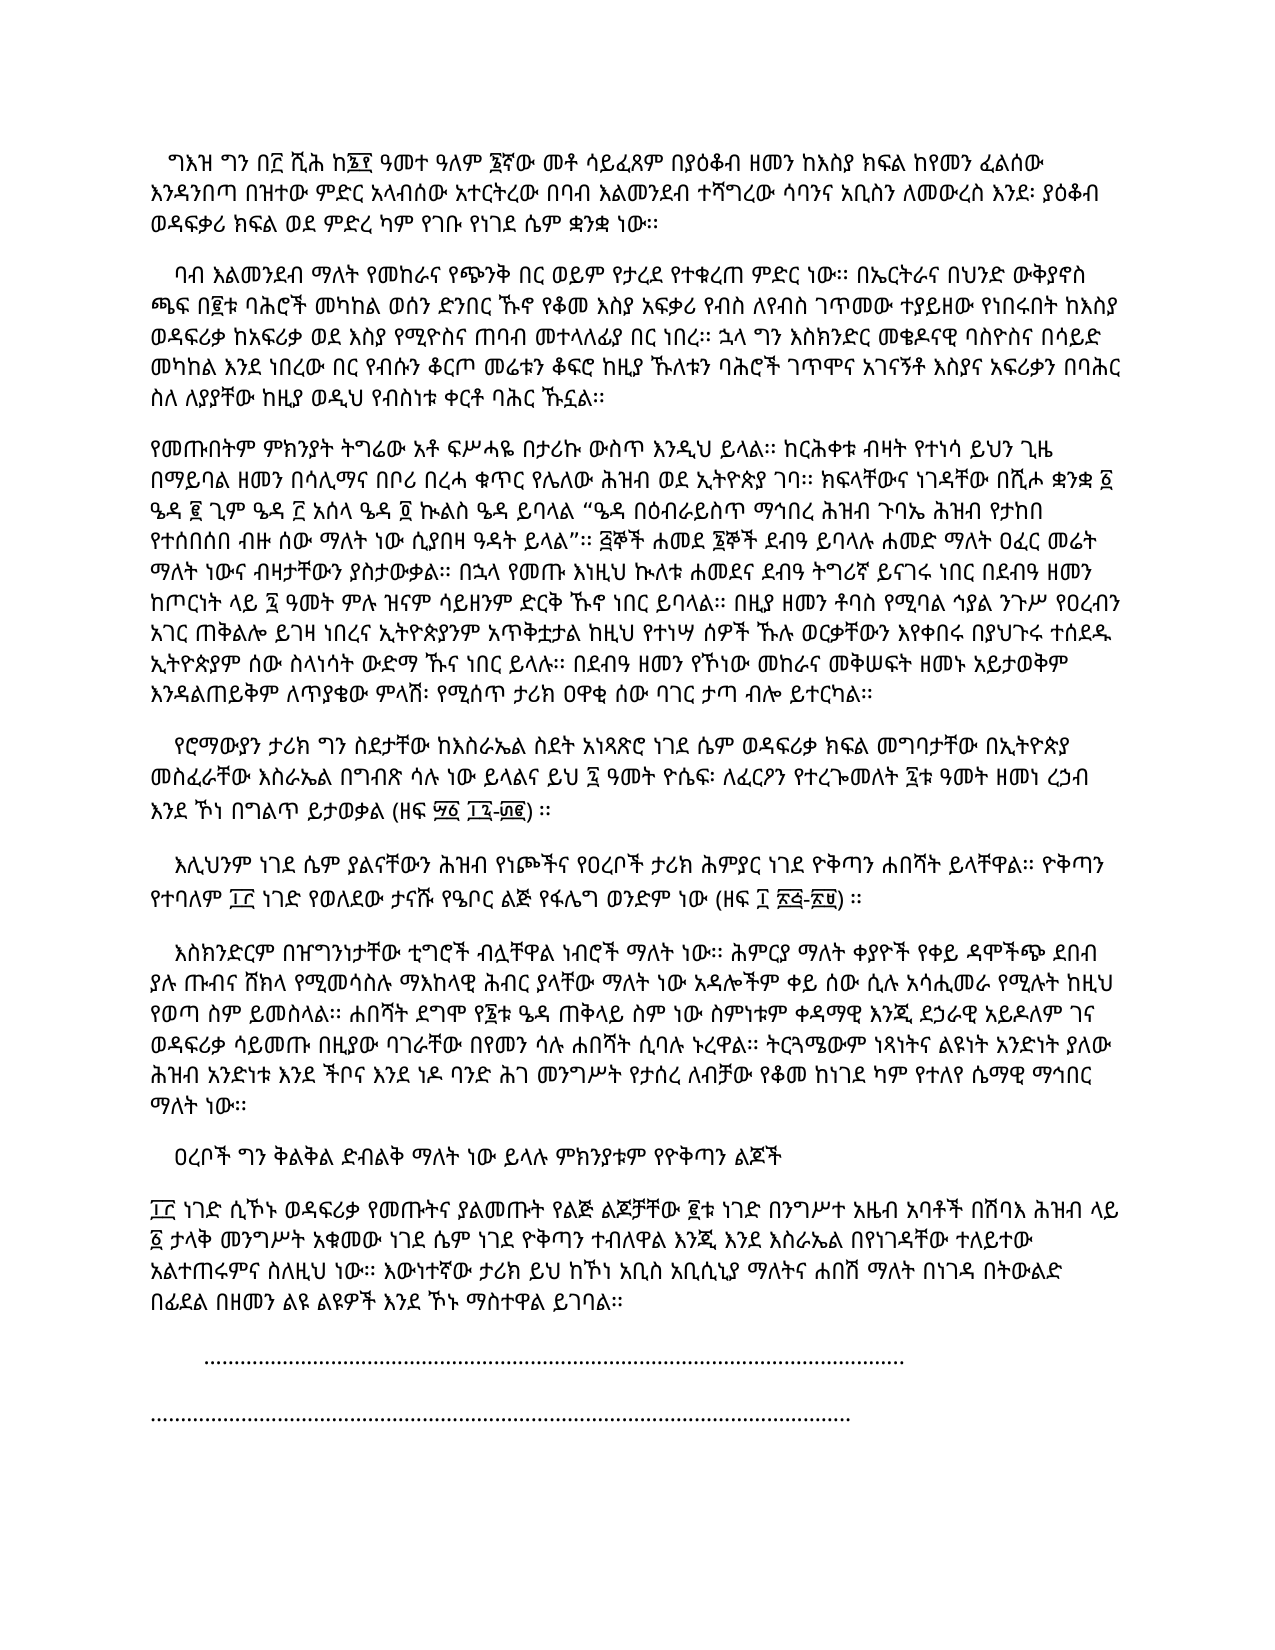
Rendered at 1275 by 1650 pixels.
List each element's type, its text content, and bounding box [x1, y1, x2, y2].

text ባብ እልመንደብ ማለት የመከራና የጭንቅ በር ወይም የታረደ የተቁረጠ ምድር ነው፡፡ በኤርትራና በህንድ ውቅያኖስ ጫፍ በ፪ቱ ባሕሮች መካከል ወሰን ድንበር ኹኖ የቆመ እስያ አፍቃሪ የብስ ለየብስ ገጥመው ተያይዘው የነበሩበት ከእስያ ወዳፍሪቃ ከአፍሪቃ ወደ እስያ የሚዮስና ጠባብ መተላለፊያ በር ነበረ፡፡ ኋላ ግን እስክንድር መቄዶናዊ ባስዮስና በሳይድ መካከል እንደ ነበረው በር የብሱን ቆርጦ መሬቱን ቆፍሮ ከዚያ ኹለቱን ባሕሮች ገጥሞና አገናኝቶ እስያና አፍሪቃን በባሕር ስለ ለያያቸው ከዚያ ወዲህ የብስነቱ ቀርቶ ባሕር ኹኗል፡፡ [150, 263, 1125, 412]
text ግእዝ ግን በ፫ ሺሕ ከ፮፻ ዓመተ ዓለም ፮ኛው መቶ ሳይፈጸም በያዕቆብ ዘመን ከእስያ ክፍል ከየመን ፈልሰው እንዳንበጣ በዝተው ምድር አላብሰው አተርትረው በባብ እልመንደብ ተሻግረው ሳባንና አቢስን ለመውረስ እንደ፡ ያዕቆብ ወዳፍቃሪ ክፍል ወደ ምድረ ካም የገቡ የነገደ ሴም ቋንቋ ነው፡፡ [150, 150, 1125, 238]
text …………………………………………………………………………………………………….. [150, 1397, 1125, 1428]
text የመጡበትም ምክንያት ትግሬው አቶ ፍሥሓዬ በታሪኩ ውስጥ እንዲህ ይላል፡፡ ከርሕቀቱ ብዛት የተነሳ ይህን ጊዜ በማይባል ዘመን በሳሊማና በቦሪ በረሓ ቁጥር የሌለው ሕዝብ ወደ ኢትዮጵያ ገባ፡፡ ክፍላቸውና ነገዳቸው በሺሖ ቋንቋ ፩ ዔዳ ፪ ጊም ዔዳ ፫ አሰላ ዔዳ ፬ ኲልስ ዔዳ ይባላል “ዔዳ በዕብራይስጥ ማኅበረ ሕዝብ ጉባኤ ሕዝብ የታከበ የተሰበሰበ ብዙ ሰው ማለት ነው ሲያበዛ ዓዳት ይላል”፡፡ ፭ኞች ሐመደ ፮ኞች ደብዓ ይባላሉ ሐመድ ማለት ዐፈር መሬት ማለት ነውና ብዛታቸውን ያስታውቃል፡፡ በኋላ የመጡ እነዚህ ኲለቱ ሐመደና ደብዓ ትግሪኛ ይናገሩ ነበር በደብዓ ዘመን ከጦርነት ላይ ፯ ዓመት ምሉ ዝናም ሳይዘንም ድርቅ ኹኖ ነበር ይባላል፡፡ በዚያ ዘመን ቶባስ የሚባል ኅያል ንጉሥ የዐረብን አገር ጠቅልሎ ይገዛ ነበረና ኢትዮጵያንም አጥቅቷታል ከዚህ የተነሣ ሰዎች ኹሉ ወርቃቸውን እየቀበሩ በያህጉሩ ተሰደዱ ኢትዮጵያም ሰው ስላነሳት ውድማ ኹና ነበር ይላሉ፡፡ በደብዓ ዘመን የኾነው መከራና መቅሠፍት ዘመኑ አይታወቅም እንዳልጠይቅም ለጥያቄው ምላሽ፡ የሚሰጥ ታሪክ ዐዋቂ ሰው ባገር ታጣ ብሎ ይተርካል፡፡ [150, 437, 1125, 708]
text እሊህንም ነገደ ሴም ያልናቸውን ሕዝብ የነጮችና የዐረቦች ታሪክ ሕምያር ነገደ ዮቅጣን ሐበሻት ይላቸዋል፡፡ ዮቅጣን የተባለም ፲፫ ነገድ የወለደው ታናሹ የዔቦር ልጅ የፋሌግ ወንድም ነው (ዘፍ ፲ ፳፭-፳፱) ፡፡ [150, 852, 1125, 914]
text የሮማውያን ታሪክ ግን ስደታቸው ከእስራኤል ስደት አነጻጽሮ ነገደ ሴም ወዳፍሪቃ ክፍል መግባታቸው በኢትዮጵያ መስፈራቸው እስራኤል በግብጽ ሳሉ ነው ይላልና ይህ ፯ ዓመት ዮሴፍ፡ ለፈርዖን የተረጐመለት ፯ቱ ዓመት ዘመነ ረኃብ እንደ ኾነ በግልጥ ይታወቃል (ዘፍ ፵፩ ፲፯-፴፪) ፡፡ [150, 733, 1125, 826]
text ዐረቦች ግን ቅልቅል ድብልቅ ማለት ነው ይላሉ ምክንያቱም የዮቅጣን ልጆች [150, 1144, 1125, 1171]
text እስክንድርም በዠግንነታቸው ቲግሮች ብሏቸዋል ነብሮች ማለት ነው፡፡ ሕምርያ ማለት ቀያዮች የቀይ ዳሞችጭ ደበብ ያሉ ጡብና ሸክላ የሚመሳስሉ ማእከላዊ ሕብር ያላቸው ማለት ነው አዳሎችም ቀይ ሰው ሲሉ አሳሒመራ የሚሉት ከዚህ የወጣ ስም ይመስላል፡፡ ሐበሻት ደግሞ የ፮ቱ ዔዳ ጠቅላይ ስም ነው ስምነቱም ቀዳማዊ እንጂ ደኃራዊ አይዶለም ገና ወዳፍሪቃ ሳይመጡ በዚያው ባገራቸው በየመን ሳሉ ሐበሻት ሲባሉ ኑረዋል፡፡ ትርጓሜውም ነጻነትና ልዩነት አንድነት ያለው ሕዝብ አንድነቱ እንደ ችቦና እንደ ነዶ ባንድ ሕገ መንግሥት የታሰረ ለብቻው የቆመ ከነገደ ካም የተለየ ሴማዊ ማኅበር ማለት ነው፡፡ [150, 940, 1125, 1120]
text ፲፫ ነገድ ሲኾኑ ወዳፍሪቃ የመጡትና ያልመጡት የልጅ ልጆቻቸው ፪ቱ ነገድ በንግሥተ አዜብ አባቶች በሽባእ ሕዝብ ላይ ፩ ታላቅ መንግሥት አቁመው ነገደ ሴም ነገደ ዮቅጣን ተብለዋል እንጂ እንደ እስራኤል በየነገዳቸው ተለይተው አልተጠሩምና ስለዚህ ነው፡፡ እውነተኛው ታሪክ ይህ ከኾነ አቢስ አቢሲኒያ ማለትና ሐበሽ ማለት በነገዳ በትውልድ በፊደል በዘመን ልዩ ልዩዎች እንደ ኾኑ ማስተዋል ይገባል፡፡ [150, 1197, 1125, 1315]
text …………………………………………………………………………………………………….. [150, 1340, 1125, 1371]
